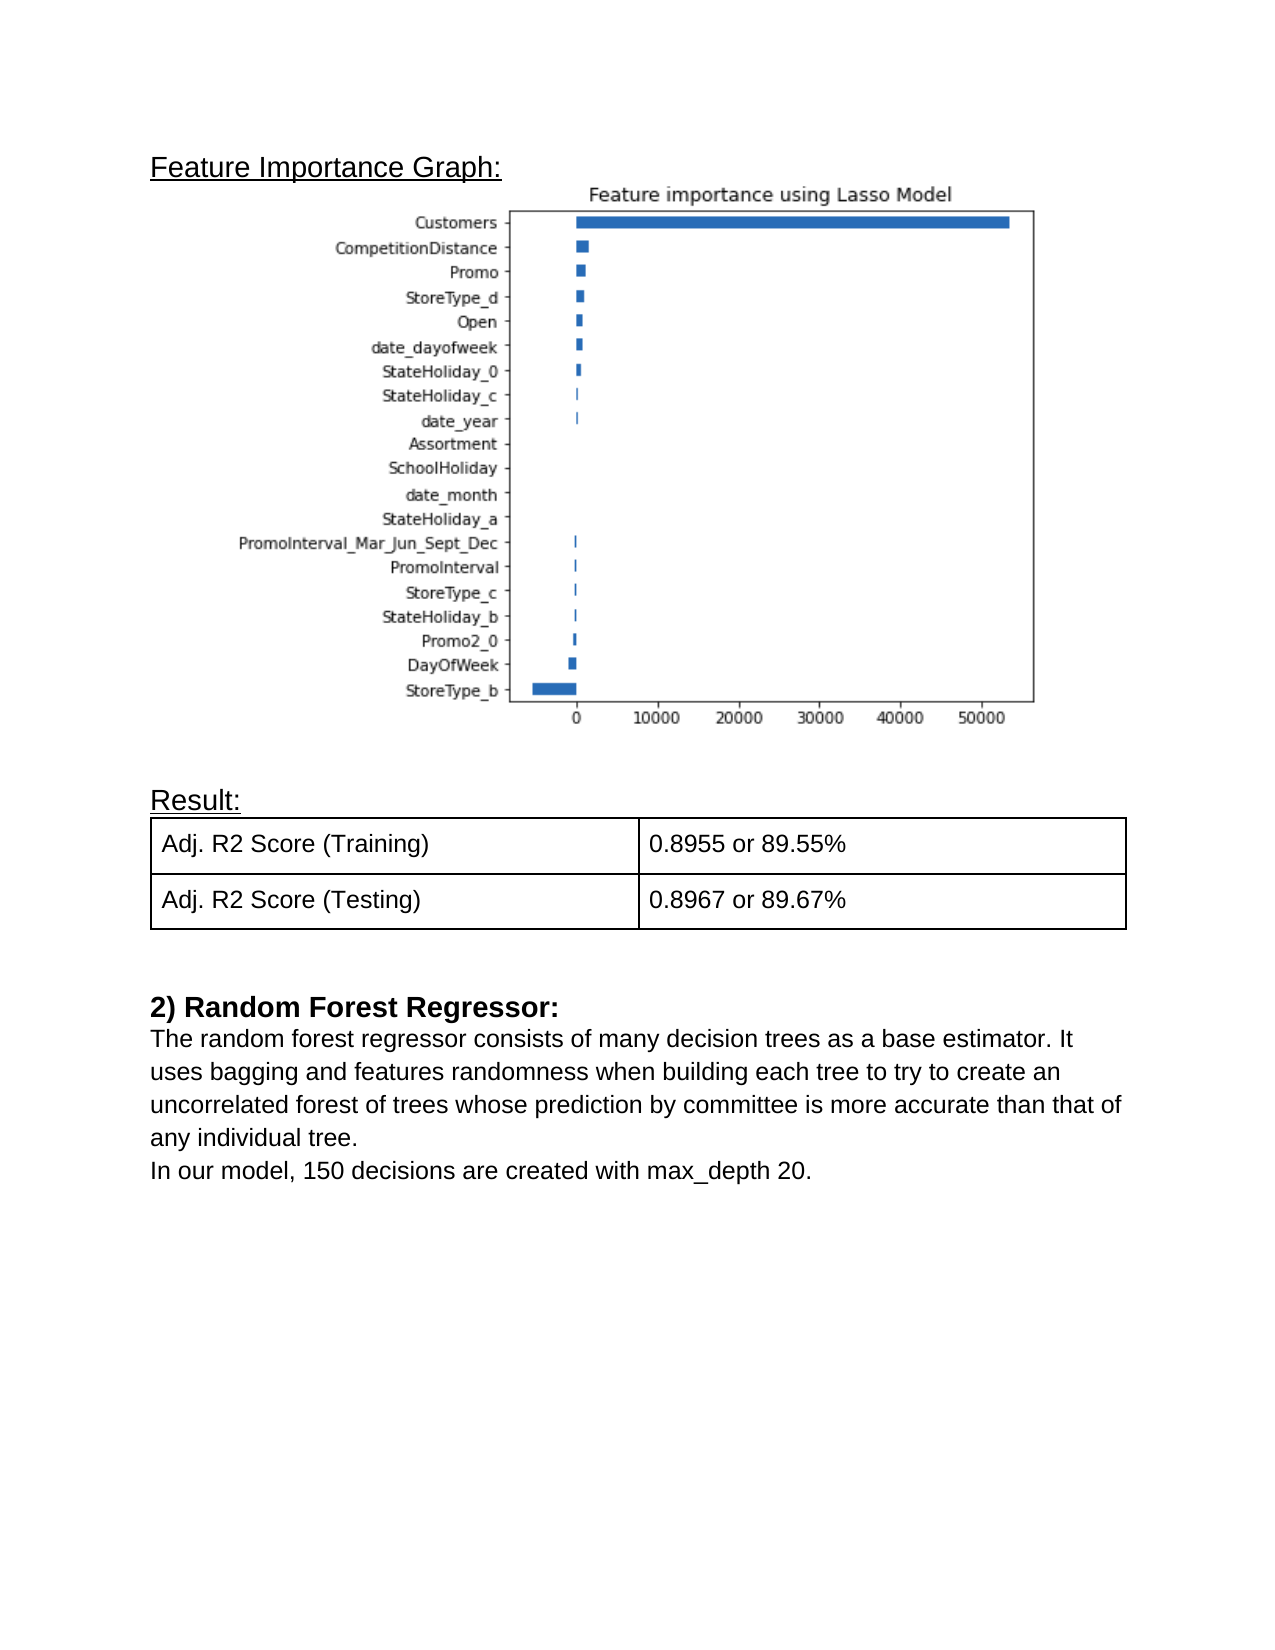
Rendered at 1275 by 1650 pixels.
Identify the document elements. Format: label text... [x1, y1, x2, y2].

picture [231, 183, 1044, 757]
subtitle Feature Importance Graph: [150, 150, 1125, 183]
table_cell 0.8967 or 89.67% [640, 875, 1125, 928]
text In our model, 150 decisions are created with max_depth 20. [150, 1156, 1125, 1185]
table_header 0.8955 or 89.55% [640, 819, 1125, 872]
subtitle Result: [150, 783, 1125, 817]
text The random forest regressor consists of many decision trees as a base estimator. It uses bagging and features randomness when building each tree to try to create an uncorrelated forest of trees whose prediction by committee is more accurate than that of any individual tree. [150, 1024, 1125, 1152]
table_header Adj. R2 Score (Training) [152, 819, 638, 872]
subtitle 2) Random Forest Regressor: [150, 990, 1125, 1024]
table_cell Adj. R2 Score (Testing) [152, 875, 638, 928]
